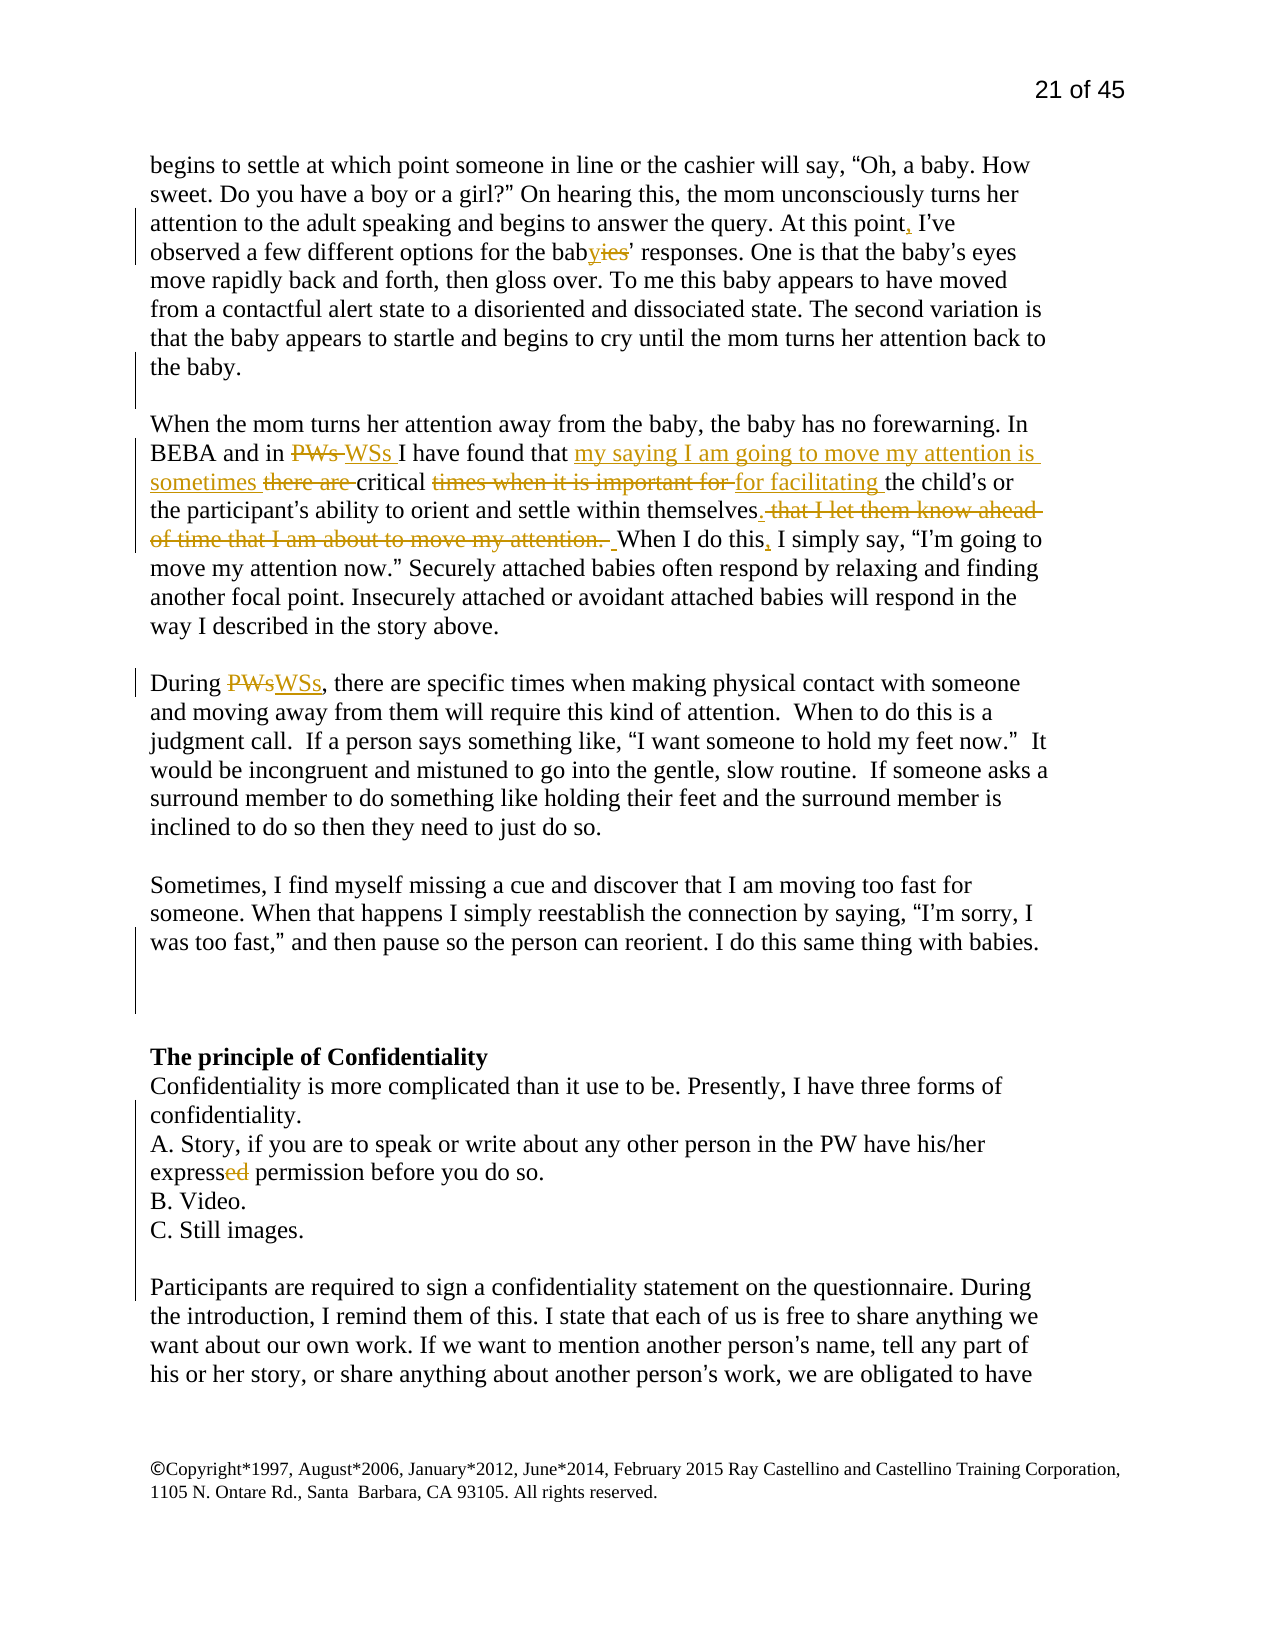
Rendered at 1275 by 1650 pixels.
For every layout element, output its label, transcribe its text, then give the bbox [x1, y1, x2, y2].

list A. Story, if you are to speak or write about any other person in the PW have his/her express permission before you do so. [150, 1129, 1050, 1186]
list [150, 1272, 1050, 1388]
text The principle of Confidentiality [150, 1042, 1050, 1071]
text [150, 150, 1050, 380]
text Sometimes, I find myself missing a cue and discover that I am moving too fast for someone. When that happens I simply reestablish the connection by saying, “I’m sorry, I was too fast,” and then pause so the person can reorient. I do this same thing with babies. [150, 870, 1050, 956]
text Confidentiality is more complicated than it use to be. Presently, I have three forms of confidentiality. [150, 1071, 1050, 1129]
text When the mom turns her attention away from the baby, the baby has no forewarning. In BEBA and in I have found that critical the child’s or the participant’s ability to orient and settle within themselvesWhen I do this I simply say, “I’m going to move my attention now.” Securely attached babies often respond by relaxing and finding another focal point. Insecurely attached or avoidant attached babies will respond in the way I described in the story above. [150, 409, 1050, 639]
list B. Video. [150, 1186, 1050, 1215]
text During , there are specific times when making physical contact with someone and moving away from them will require this kind of attention. When to do this is a judgment call. If a person says something like, “I want someone to hold my feet now.” It would be incongruent and mistuned to go into the gentle, slow routine. If someone asks a surround member to do something like holding their feet and the surround member is inclined to do so then they need to just do so. [150, 668, 1050, 841]
list C. Still images. [150, 1215, 1050, 1244]
